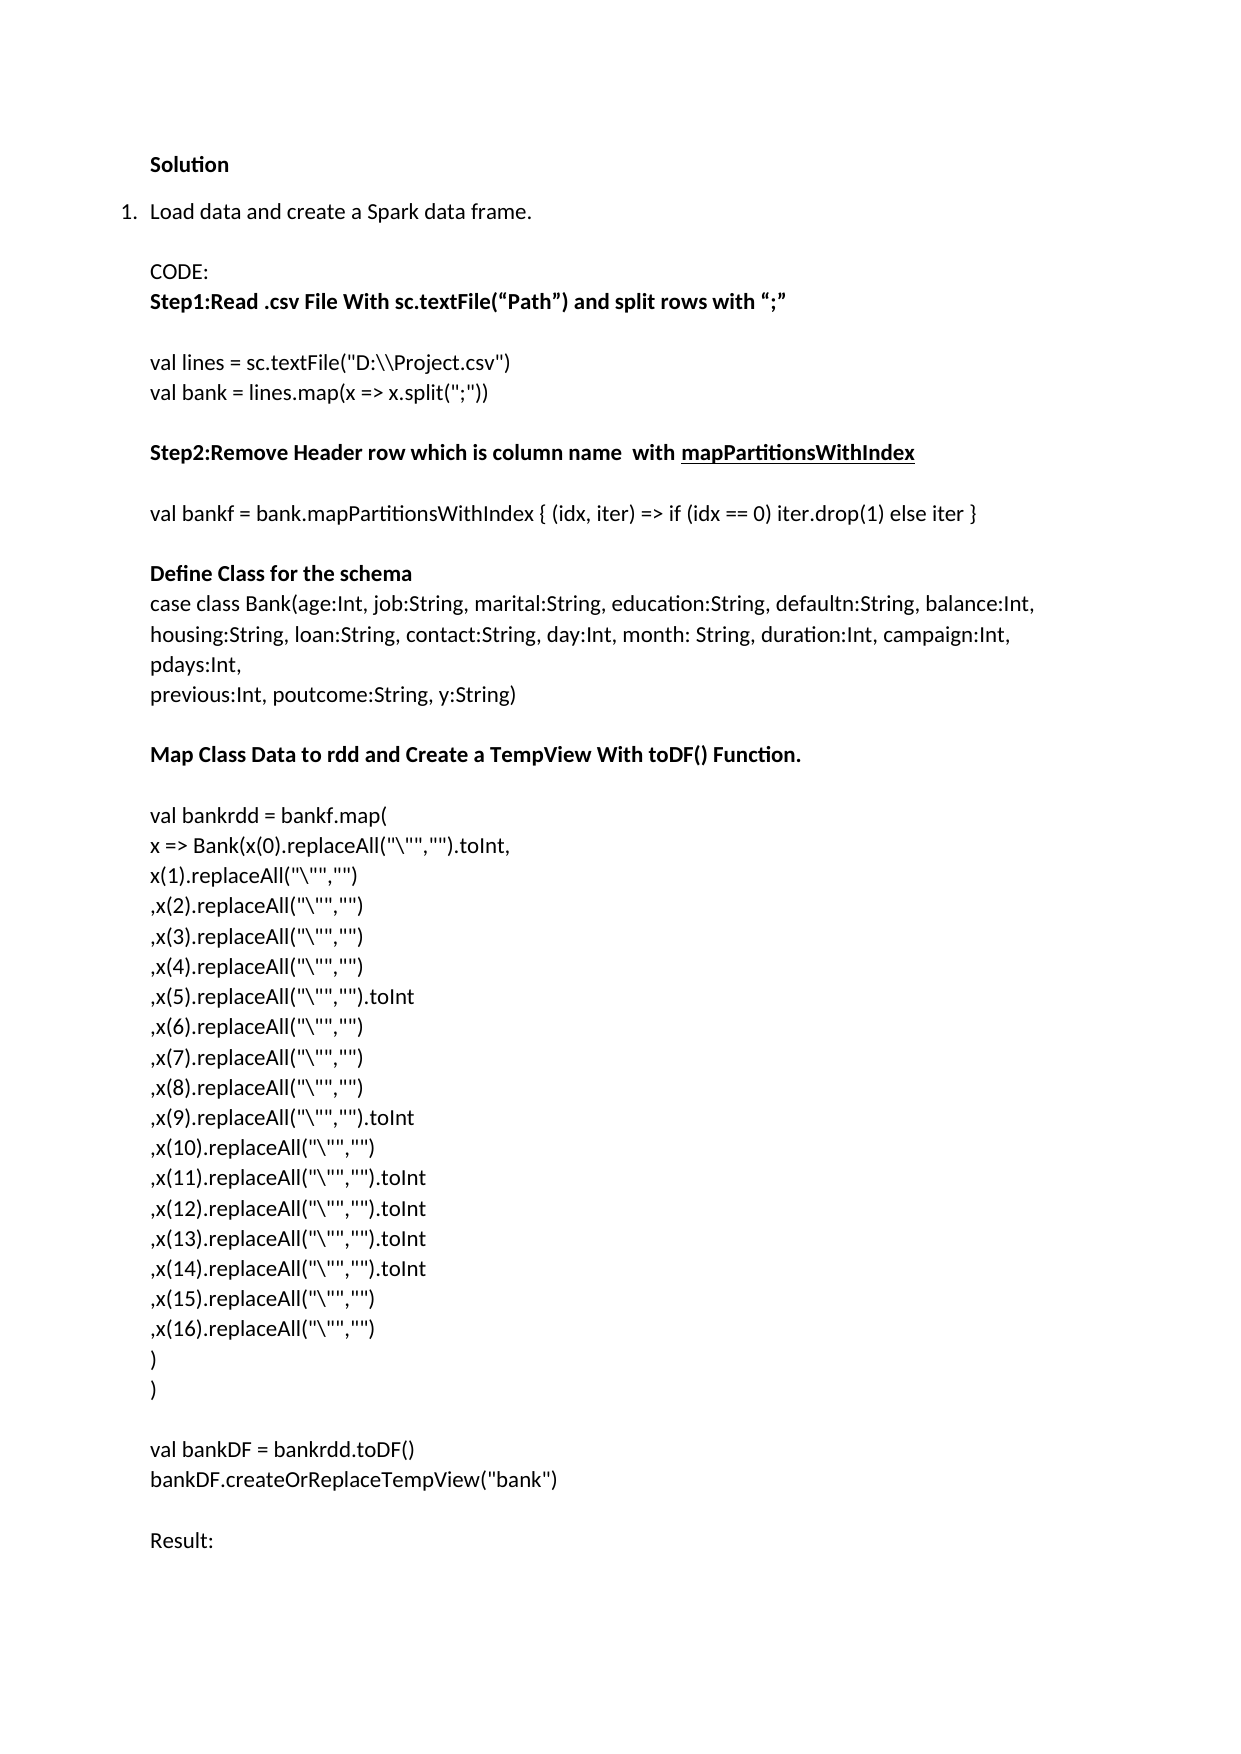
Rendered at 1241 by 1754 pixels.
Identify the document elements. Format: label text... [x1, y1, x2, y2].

text housing:String, loan:String, contact:String, day:Int, month: String, duration:Int, campaign:Int, pdays:Int, [150, 620, 1090, 678]
text Solution [150, 150, 1090, 178]
text ,x(16).replaceAll("\"","") [150, 1314, 1090, 1343]
text x(1).replaceAll("\"","") [150, 861, 1090, 889]
text ,x(7).replaceAll("\"","") [150, 1043, 1090, 1071]
text x => Bank(x(0).replaceAll("\"","").toInt, [150, 831, 1090, 859]
list Load data and create a Spark data frame. [120, 197, 1090, 225]
text ,x(9).replaceAll("\"","").toInt [150, 1103, 1090, 1131]
text val bankDF = bankrdd.toDF() [150, 1435, 1090, 1463]
text previous:Int, poutcome:String, y:String) [150, 680, 1090, 708]
text ,x(14).replaceAll("\"","").toInt [150, 1254, 1090, 1282]
text ,x(8).replaceAll("\"","") [150, 1073, 1090, 1101]
text Result: [150, 1526, 1090, 1554]
text ,x(3).replaceAll("\"","") [150, 922, 1090, 950]
text ) [150, 1345, 1090, 1373]
text ,x(5).replaceAll("\"","").toInt [150, 982, 1090, 1010]
text case class Bank(age:Int, job:String, marital:String, education:String, defaultn:String, balance:Int, [150, 589, 1090, 618]
text ,x(6).replaceAll("\"","") [150, 1012, 1090, 1041]
text val bankrdd = bankf.map( [150, 801, 1090, 829]
text ,x(13).replaceAll("\"","").toInt [150, 1224, 1090, 1252]
text Step1:Read .csv File With sc.textFile(“Path”) and split rows with “;” [150, 287, 1090, 316]
text ,x(2).replaceAll("\"","") [150, 892, 1090, 920]
text CODE: [150, 257, 1090, 285]
text Map Class Data to rdd and Create a TempView With toDF() Function. [150, 741, 1090, 769]
text ,x(12).replaceAll("\"","").toInt [150, 1194, 1090, 1222]
text Step2:Remove Header row which is column name with mapPartitionsWithIndex [150, 438, 1090, 467]
text val lines = sc.textFile("D:\\Project.csv") [150, 348, 1090, 376]
text ) [150, 1375, 1090, 1403]
text bankDF.createOrReplaceTempView("bank") [150, 1466, 1090, 1494]
text val bankf = bank.mapPartitionsWithIndex { (idx, iter) => if (idx == 0) iter.drop(1) else iter } [150, 499, 1090, 527]
text val bank = lines.map(x => x.split(";")) [150, 378, 1090, 406]
text ,x(10).replaceAll("\"","") [150, 1133, 1090, 1161]
text ,x(11).replaceAll("\"","").toInt [150, 1163, 1090, 1192]
text ,x(15).replaceAll("\"","") [150, 1284, 1090, 1312]
text Define Class for the schema [150, 559, 1090, 587]
text ,x(4).replaceAll("\"","") [150, 952, 1090, 980]
